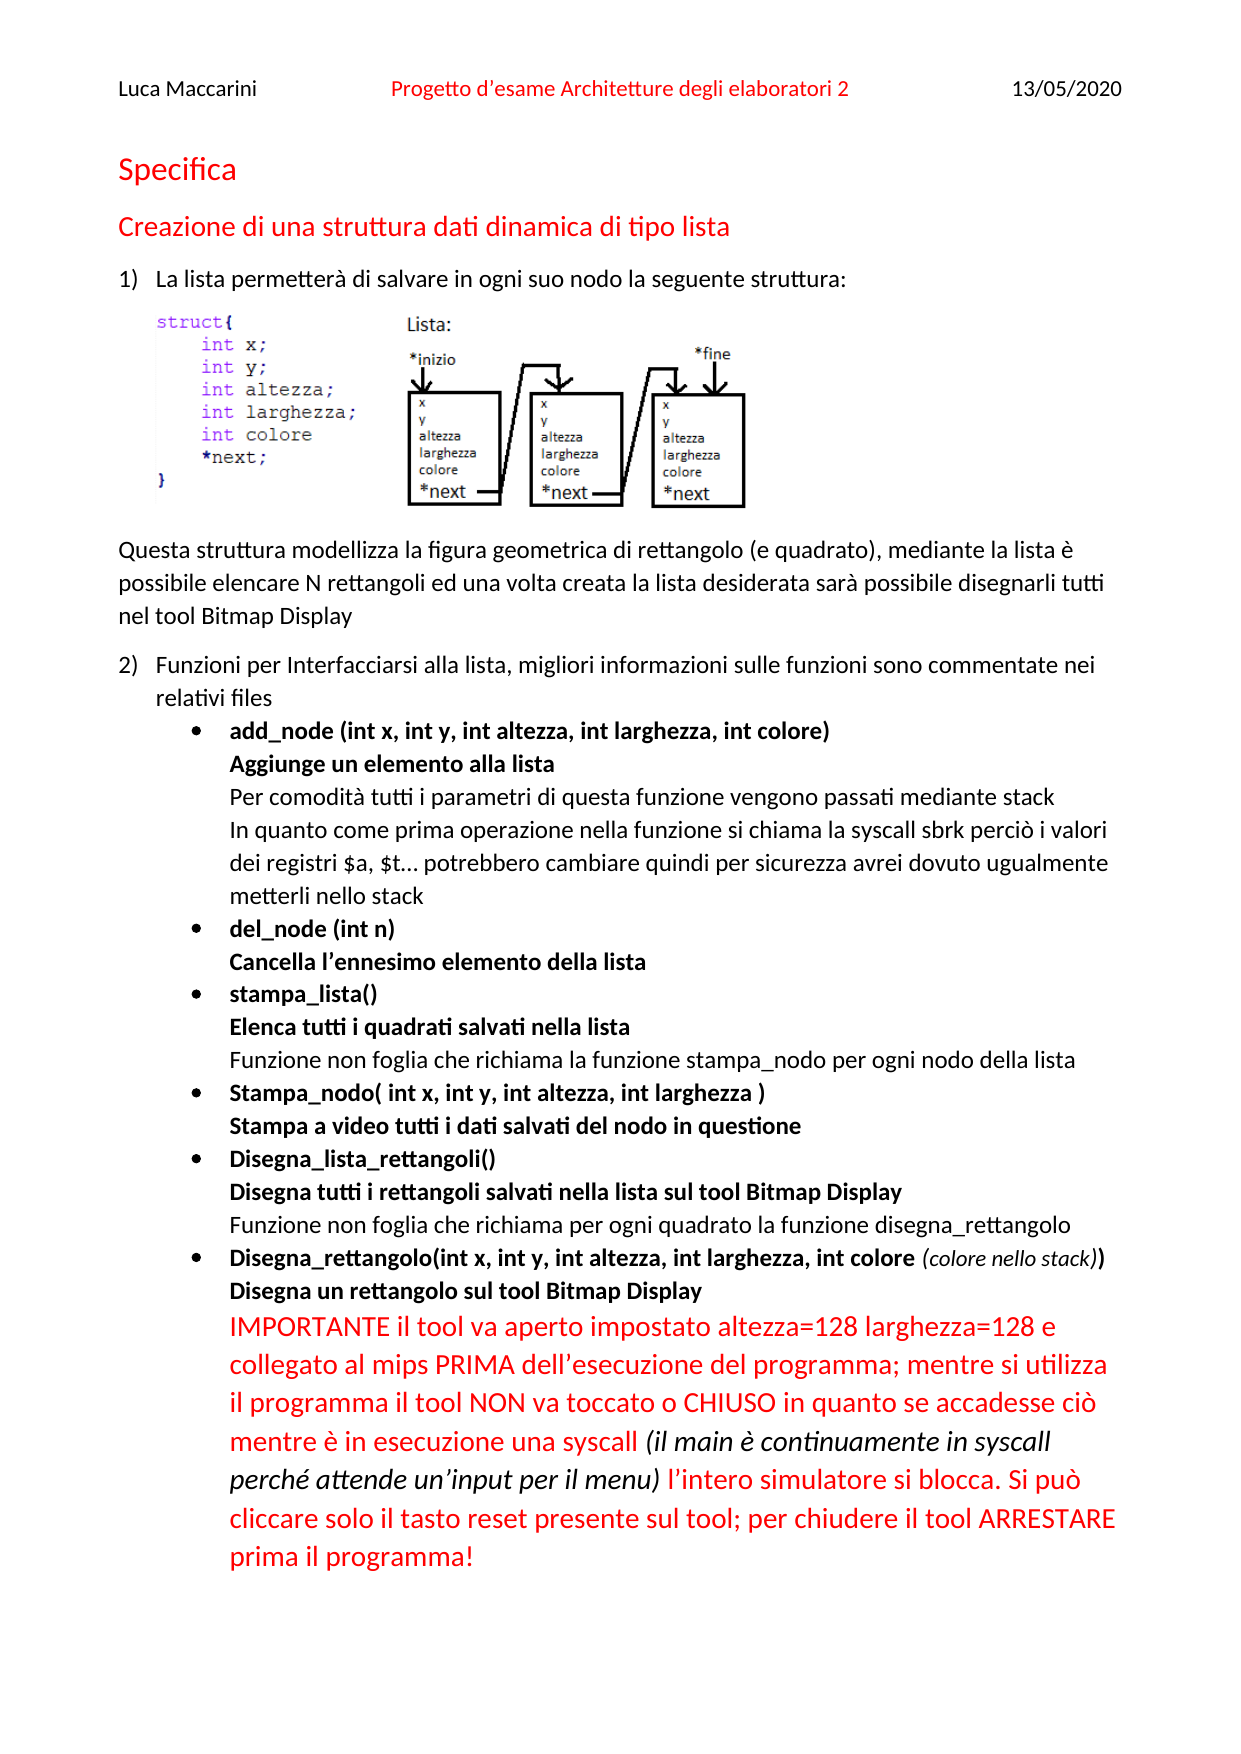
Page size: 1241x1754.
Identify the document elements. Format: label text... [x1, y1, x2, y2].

picture [155, 312, 751, 516]
list del_node (int n) [192, 913, 1122, 943]
text Questa struttura modellizza la figura geometrica di rettangolo (e quadrato), mediante la lista è possibile elencare N rettangoli ed una volta creata la lista desiderata sarà possibile disegnarli tutti nel tool Bitmap Display [118, 534, 1122, 630]
text Creazione di una struttura dati dinamica di tipo lista [118, 208, 1122, 244]
list add_node (int x, int y, int altezza, int larghezza, int colore) [192, 715, 1122, 746]
list Stampa a video tutti i dati salvati del nodo in questione [229, 1110, 1122, 1141]
text Specifica [118, 148, 1122, 188]
list In quanto come prima operazione nella funzione si chiama la syscall sbrk perciò i valori dei registri $a, $t… potrebbero cambiare quindi per sicurezza avrei dovuto ugualmente metterli nello stack [229, 814, 1122, 910]
list Funzione non foglia che richiama per ogni quadrato la funzione disegna_rettangolo [229, 1209, 1122, 1239]
list Aggiunge un elemento alla lista [229, 748, 1122, 779]
list Funzioni per Interfacciarsi alla lista, migliori informazioni sulle funzioni sono commentate nei relativi files [118, 649, 1122, 713]
list stampa_lista() [192, 978, 1122, 1009]
list Stampa_nodo( int x, int y, int altezza, int larghezza ) [192, 1077, 1122, 1108]
list Disegna un rettangolo sul tool Bitmap Display [229, 1275, 1122, 1305]
list Disegna tutti i rettangoli salvati nella lista sul tool Bitmap Display [229, 1176, 1122, 1207]
list Funzione non foglia che richiama la funzione stampa_nodo per ogni nodo della lista [229, 1044, 1122, 1075]
list Per comodità tutti i parametri di questa funzione vengono passati mediante stack [229, 781, 1122, 812]
list Disegna_lista_rettangoli() [192, 1143, 1122, 1174]
list IMPORTANTE il tool va aperto impostato altezza=128 larghezza=128 e collegato al mips PRIMA dell’esecuzione del programma; mentre si utilizza il programma il tool NON va toccato o CHIUSO in quanto se accadesse ciò mentre è in esecuzione una syscall (il main è continuamente in syscall perché attende un’input per il menu) l’intero simulatore si blocca. Si può cliccare solo il tasto reset presente sul tool; per chiudere il tool ARRESTARE prima il programma! [229, 1308, 1122, 1574]
list Disegna_rettangolo(int x, int y, int altezza, int larghezza, int colore (colore nello stack)) [192, 1242, 1122, 1272]
list Elenca tutti i quadrati salvati nella lista [229, 1011, 1122, 1042]
list La lista permetterà di salvare in ogni suo nodo la seguente struttura: [118, 263, 1122, 294]
list Cancella l’ennesimo elemento della lista [229, 946, 1122, 976]
